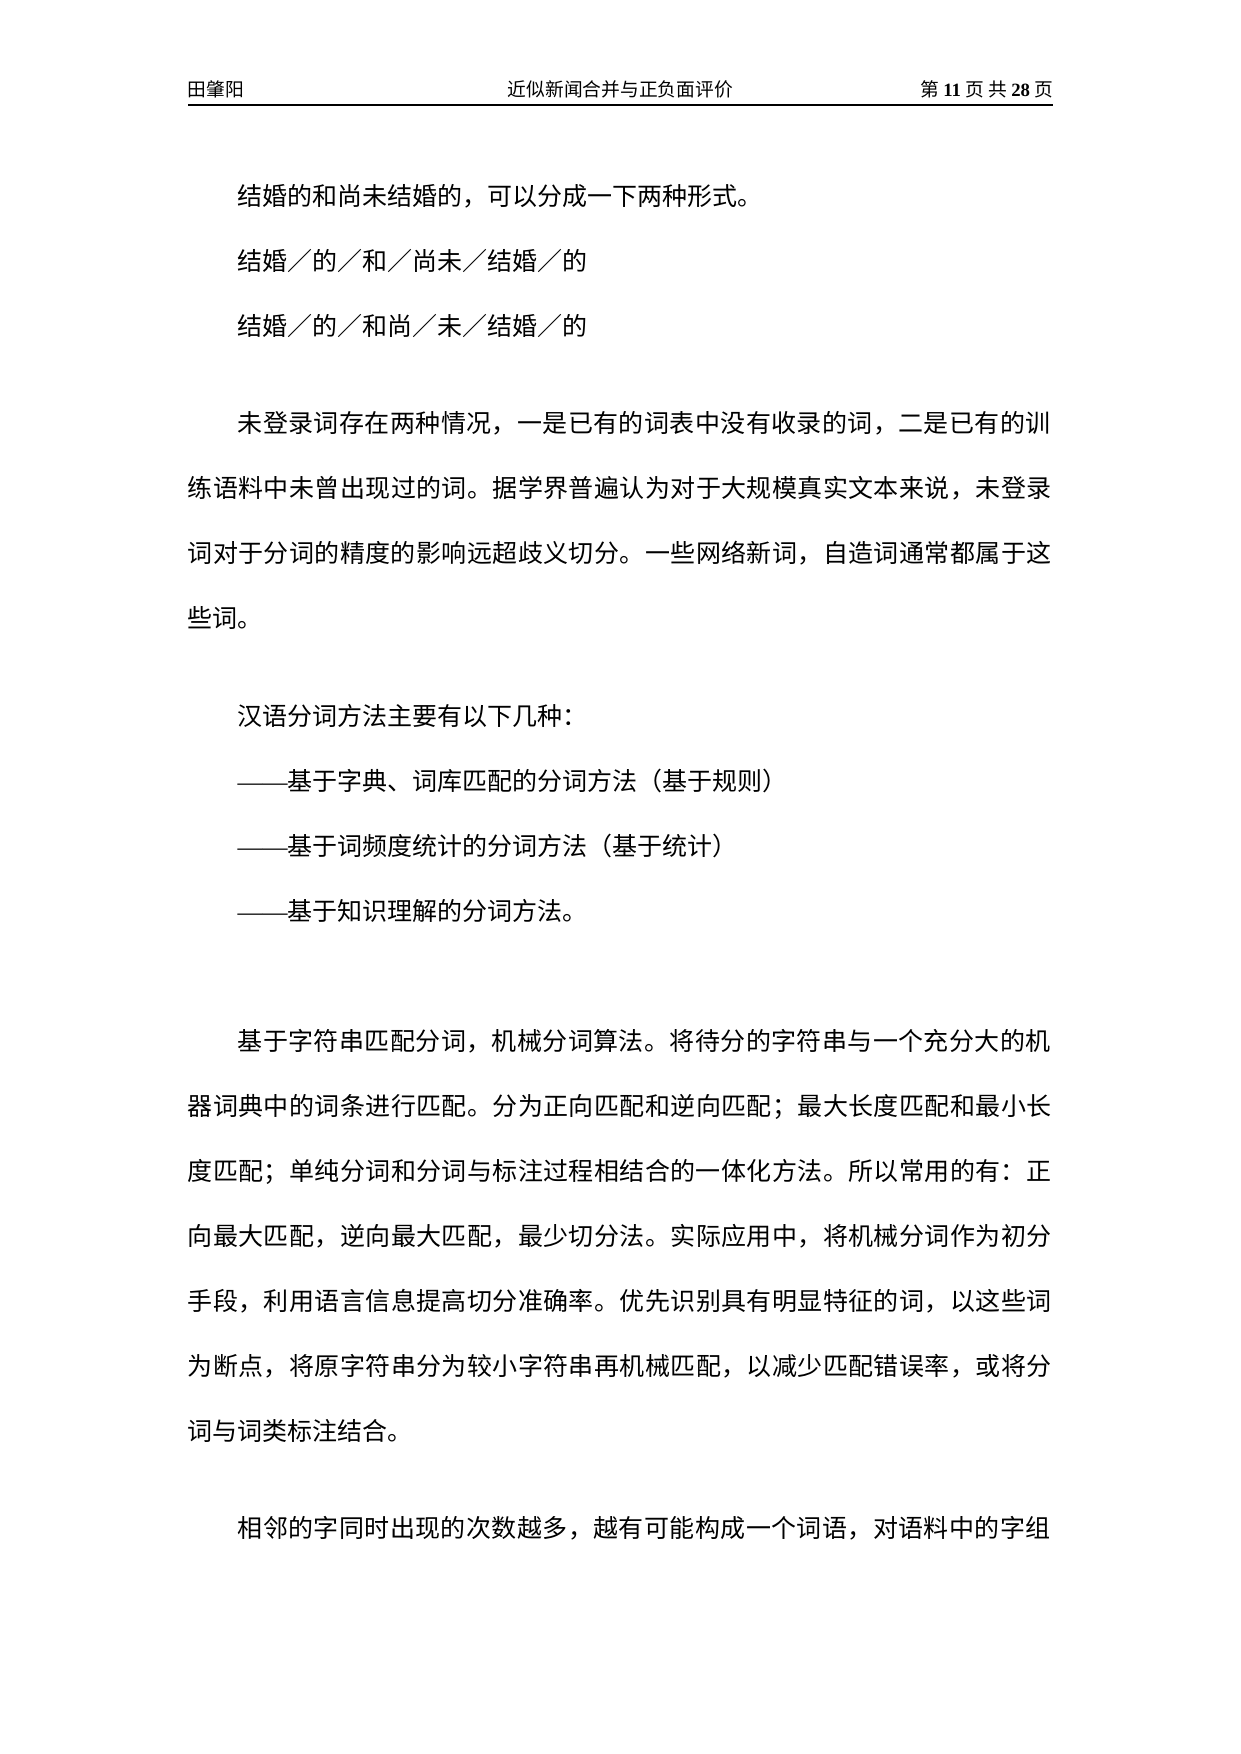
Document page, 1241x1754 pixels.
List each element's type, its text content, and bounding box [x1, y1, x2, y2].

text ——基于知识理解的分词方法。 [187, 877, 1053, 942]
text ——基于词频度统计的分词方法（基于统计） [187, 812, 1053, 877]
text 结婚的和尚未结婚的，可以分成一下两种形式。 [187, 162, 1053, 227]
text 基于字符串匹配分词，机械分词算法。将待分的字符串与一个充分大的机器词典中的词条进行匹配。分为正向匹配和逆向匹配；最大长度匹配和最小长度匹配；单纯分词和分词与标注过程相结合的一体化方法。所以常用的有：正向最大匹配，逆向最大匹配，最少切分法。实际应用中，将机械分词作为初分手段，利用语言信息提高切分准确率。优先识别具有明显特征的词，以这些词为断点，将原字符串分为较小字符串再机械匹配，以减少匹配错误率，或将分词与词类标注结合。 [187, 1007, 1053, 1462]
text 未登录词存在两种情况，一是已有的词表中没有收录的词，二是已有的训练语料中未曾出现过的词。据学界普遍认为对于大规模真实文本来说，未登录词对于分词的精度的影响远超歧义切分。一些网络新词，自造词通常都属于这些词。 [187, 389, 1053, 649]
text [187, 1494, 1053, 1559]
text 汉语分词方法主要有以下几种： [187, 682, 1053, 747]
text 结婚／的／和／尚未／结婚／的 [187, 227, 1053, 292]
text ——基于字典、词库匹配的分词方法（基于规则） [187, 747, 1053, 812]
text 结婚／的／和尚／未／结婚／的 [187, 292, 1053, 357]
